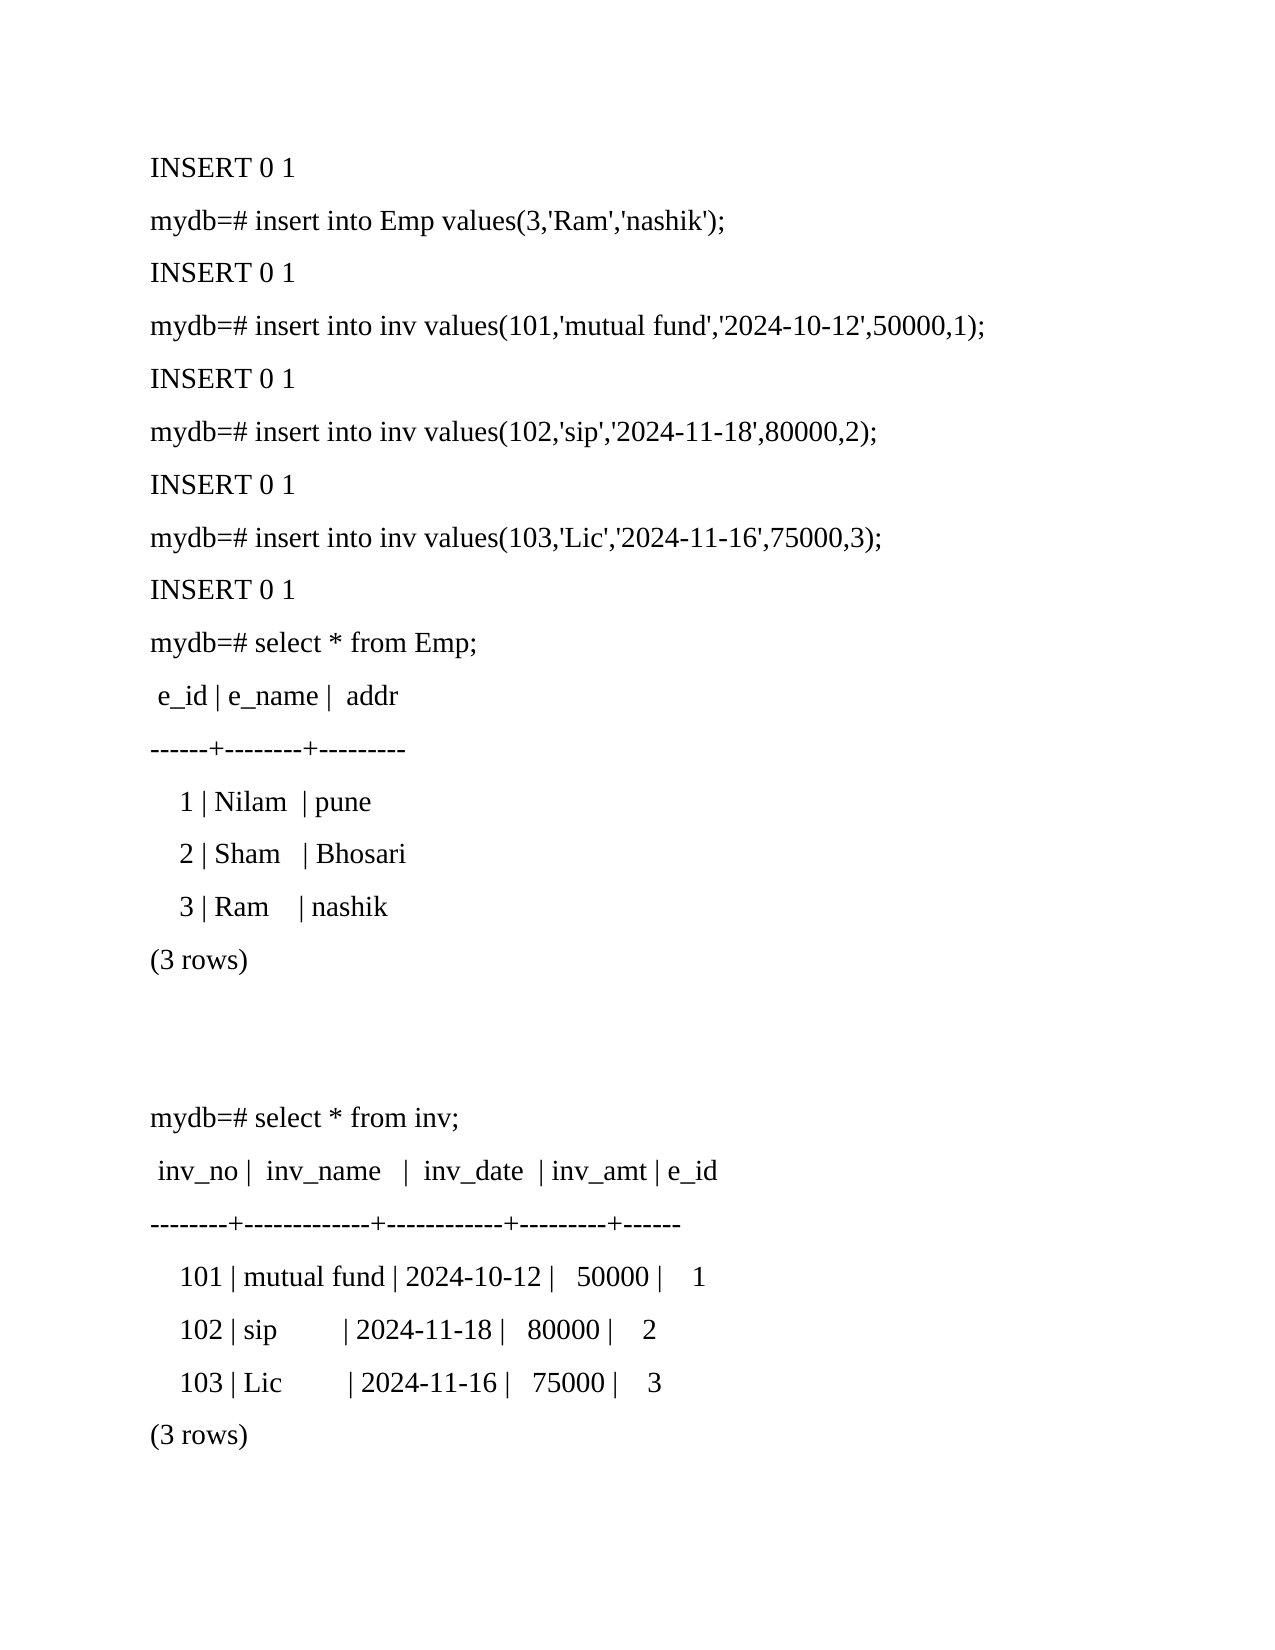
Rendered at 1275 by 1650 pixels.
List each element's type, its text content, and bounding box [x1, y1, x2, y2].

text 1 | Nilam | pune [150, 784, 1125, 817]
text 103 | Lic | 2024-11-16 | 75000 | 3 [150, 1365, 1125, 1398]
text mydb=# select * from Emp; [150, 625, 1125, 659]
text INSERT 0 1 [150, 361, 1125, 395]
text mydb=# insert into inv values(102,'sip','2024-11-18',80000,2); [150, 414, 1125, 448]
text ------+--------+--------- [150, 731, 1125, 764]
text mydb=# select * from inv; [150, 1101, 1125, 1134]
text (3 rows) [150, 1417, 1125, 1451]
text INSERT 0 1 [150, 150, 1125, 183]
text mydb=# insert into inv values(103,'Lic','2024-11-16',75000,3); [150, 520, 1125, 553]
text 102 | sip | 2024-11-18 | 80000 | 2 [150, 1312, 1125, 1345]
text (3 rows) [150, 942, 1125, 976]
text e_id | e_name | addr [150, 678, 1125, 712]
text INSERT 0 1 [150, 467, 1125, 500]
text mydb=# insert into inv values(101,'mutual fund','2024-10-12',50000,1); [150, 308, 1125, 342]
text inv_no | inv_name | inv_date | inv_amt | e_id [150, 1153, 1125, 1187]
text INSERT 0 1 [150, 256, 1125, 289]
text 3 | Ram | nashik [150, 889, 1125, 923]
text --------+-------------+------------+---------+------ [150, 1206, 1125, 1240]
text 2 | Sham | Bhosari [150, 837, 1125, 870]
text INSERT 0 1 [150, 572, 1125, 606]
text mydb=# insert into Emp values(3,'Ram','nashik'); [150, 203, 1125, 236]
text 101 | mutual fund | 2024-10-12 | 50000 | 1 [150, 1259, 1125, 1293]
